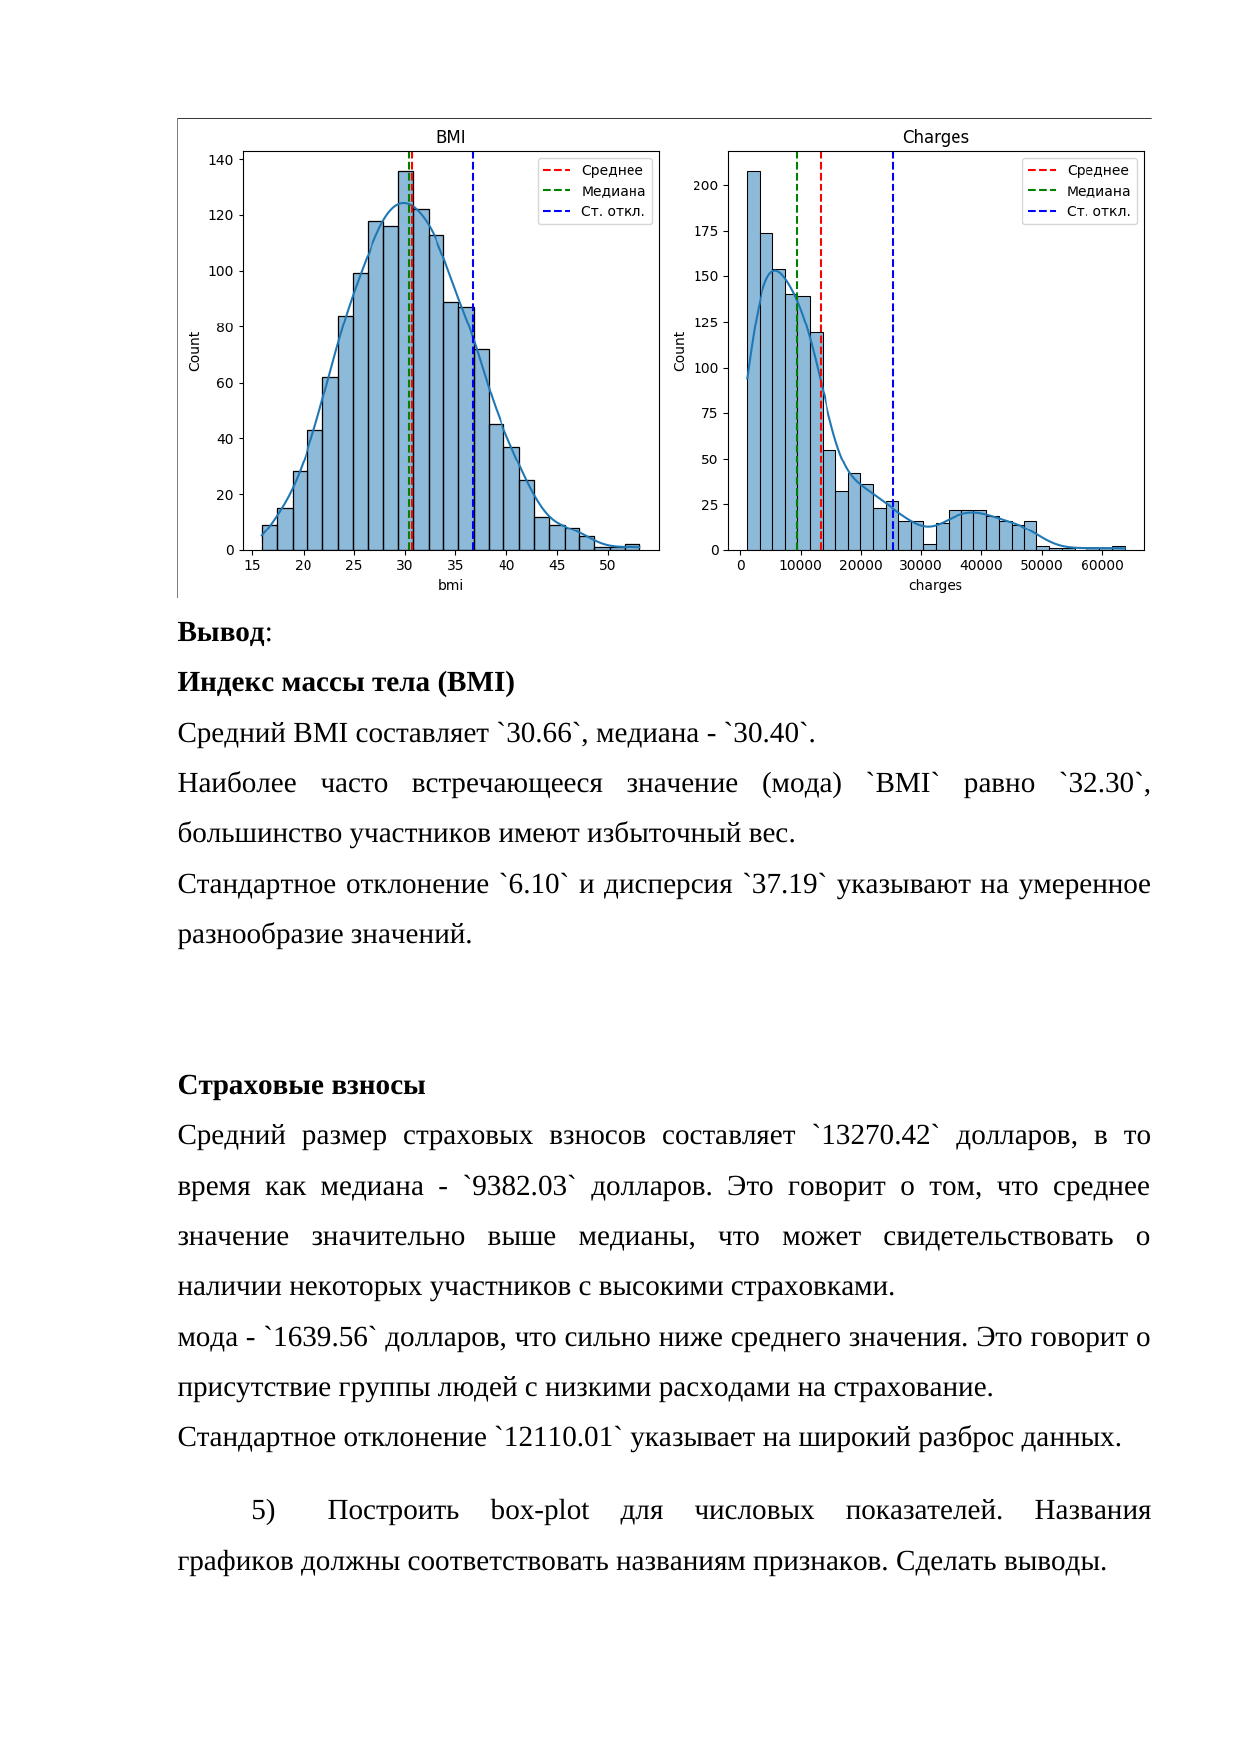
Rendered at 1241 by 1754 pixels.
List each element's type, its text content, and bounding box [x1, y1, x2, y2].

picture [177, 118, 1152, 598]
text Страховые взносы [177, 1067, 1152, 1101]
text Стандартное отклонение `6.10` и дисперсия `37.19` указывают на умеренное разнообразие значений. [177, 866, 1152, 950]
text Средний BMI составляет `30.66`, медиана - `30.40`. [177, 715, 1152, 748]
text Вывод: [177, 614, 1152, 648]
text Средний размер страховых взносов составляет `13270.42` долларов, в то время как медиана - `9382.03` долларов. Это говорит о том, что среднее значение значительно выше медианы, что может свидетельствовать о наличии некоторых участников с высокими страховками. [177, 1117, 1152, 1302]
text Стандартное отклонение `12110.01` указывает на широкий разброс данных. [177, 1419, 1152, 1453]
text мода - `1639.56` долларов, что сильно ниже среднего значения. Это говорит о присутствие группы людей с низкими расходами на страхование. [177, 1319, 1152, 1402]
text Наиболее часто встречающееся значение (мода) `BMI` равно `32.30`, большинство участников имеют избыточный вес. [177, 765, 1152, 849]
text Индекс массы тела (BMI) [177, 664, 1152, 698]
list Построить box-plot для числовых показателей. Названия графиков должны соответствовать названиям признаков. Сделать выводы. [177, 1492, 1152, 1576]
